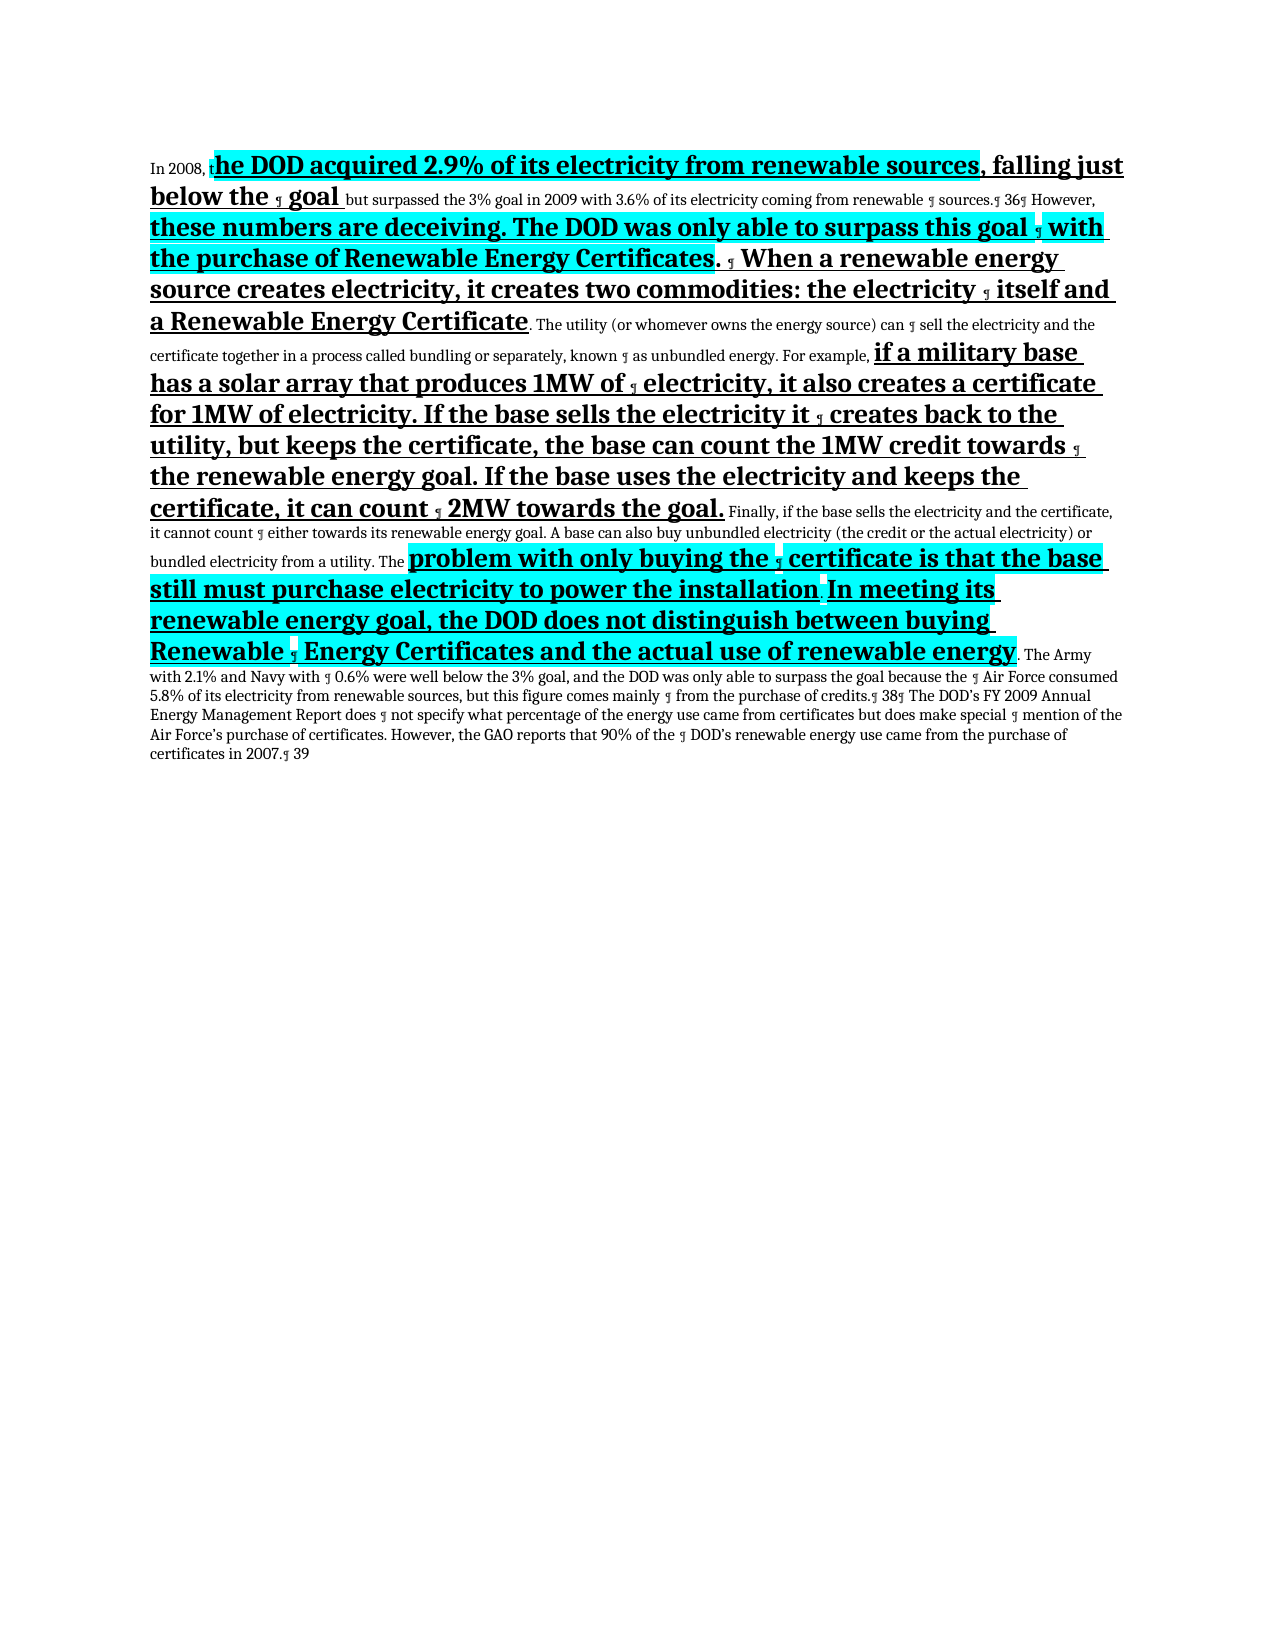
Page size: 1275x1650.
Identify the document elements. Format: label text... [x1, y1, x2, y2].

text In 2008, the DOD acquired 2.9% of its electricity from renewable sources, falling just below the ¶ goal but surpassed the 3% goal in 2009 with 3.6% of its electricity coming from renewable ¶ sources.¶ 36¶ However, these numbers are deceiving. The DOD was only able to surpass this goal ¶ with the purchase of Renewable Energy Certificates. ¶ When a renewable energy source creates electricity, it creates two commodities: the electricity ¶ itself and a Renewable Energy Certificate. The utility (or whomever owns the energy source) can ¶ sell the electricity and the certificate together in a process called bundling or separately, known ¶ as unbundled energy. For example, if a military base has a solar array that produces 1MW of ¶ electricity, it also creates a certificate for 1MW of electricity. If the base sells the electricity it ¶ creates back to the utility, but keeps the certificate, the base can count the 1MW credit towards ¶ the renewable energy goal. If the base uses the electricity and keeps the certificate, it can count ¶ 2MW towards the goal. Finally, if the base sells the electricity and the certificate, it cannot count ¶ either towards its renewable energy goal. A base can also buy unbundled electricity (the credit or the actual electricity) or bundled electricity from a utility. The problem with only buying the ¶ certificate is that the base still must purchase electricity to power the installation. In meeting its renewable energy goal, the DOD does not distinguish between buying Renewable ¶ Energy Certificates and the actual use of renewable energy. The Army with 2.1% and Navy with ¶ 0.6% were well below the 3% goal, and the DOD was only able to surpass the goal because the ¶ Air Force consumed 5.8% of its electricity from renewable sources, but this figure comes mainly ¶ from the purchase of credits.¶ 38¶ The DOD’s FY 2009 Annual Energy Management Report does ¶ not specify what percentage of the energy use came from certificates but does make special ¶ mention of the Air Force’s purchase of certificates. However, the GAO reports that 90% of the ¶ DOD’s renewable energy use came from the purchase of certificates in 2007.¶ 39 [150, 150, 1125, 763]
